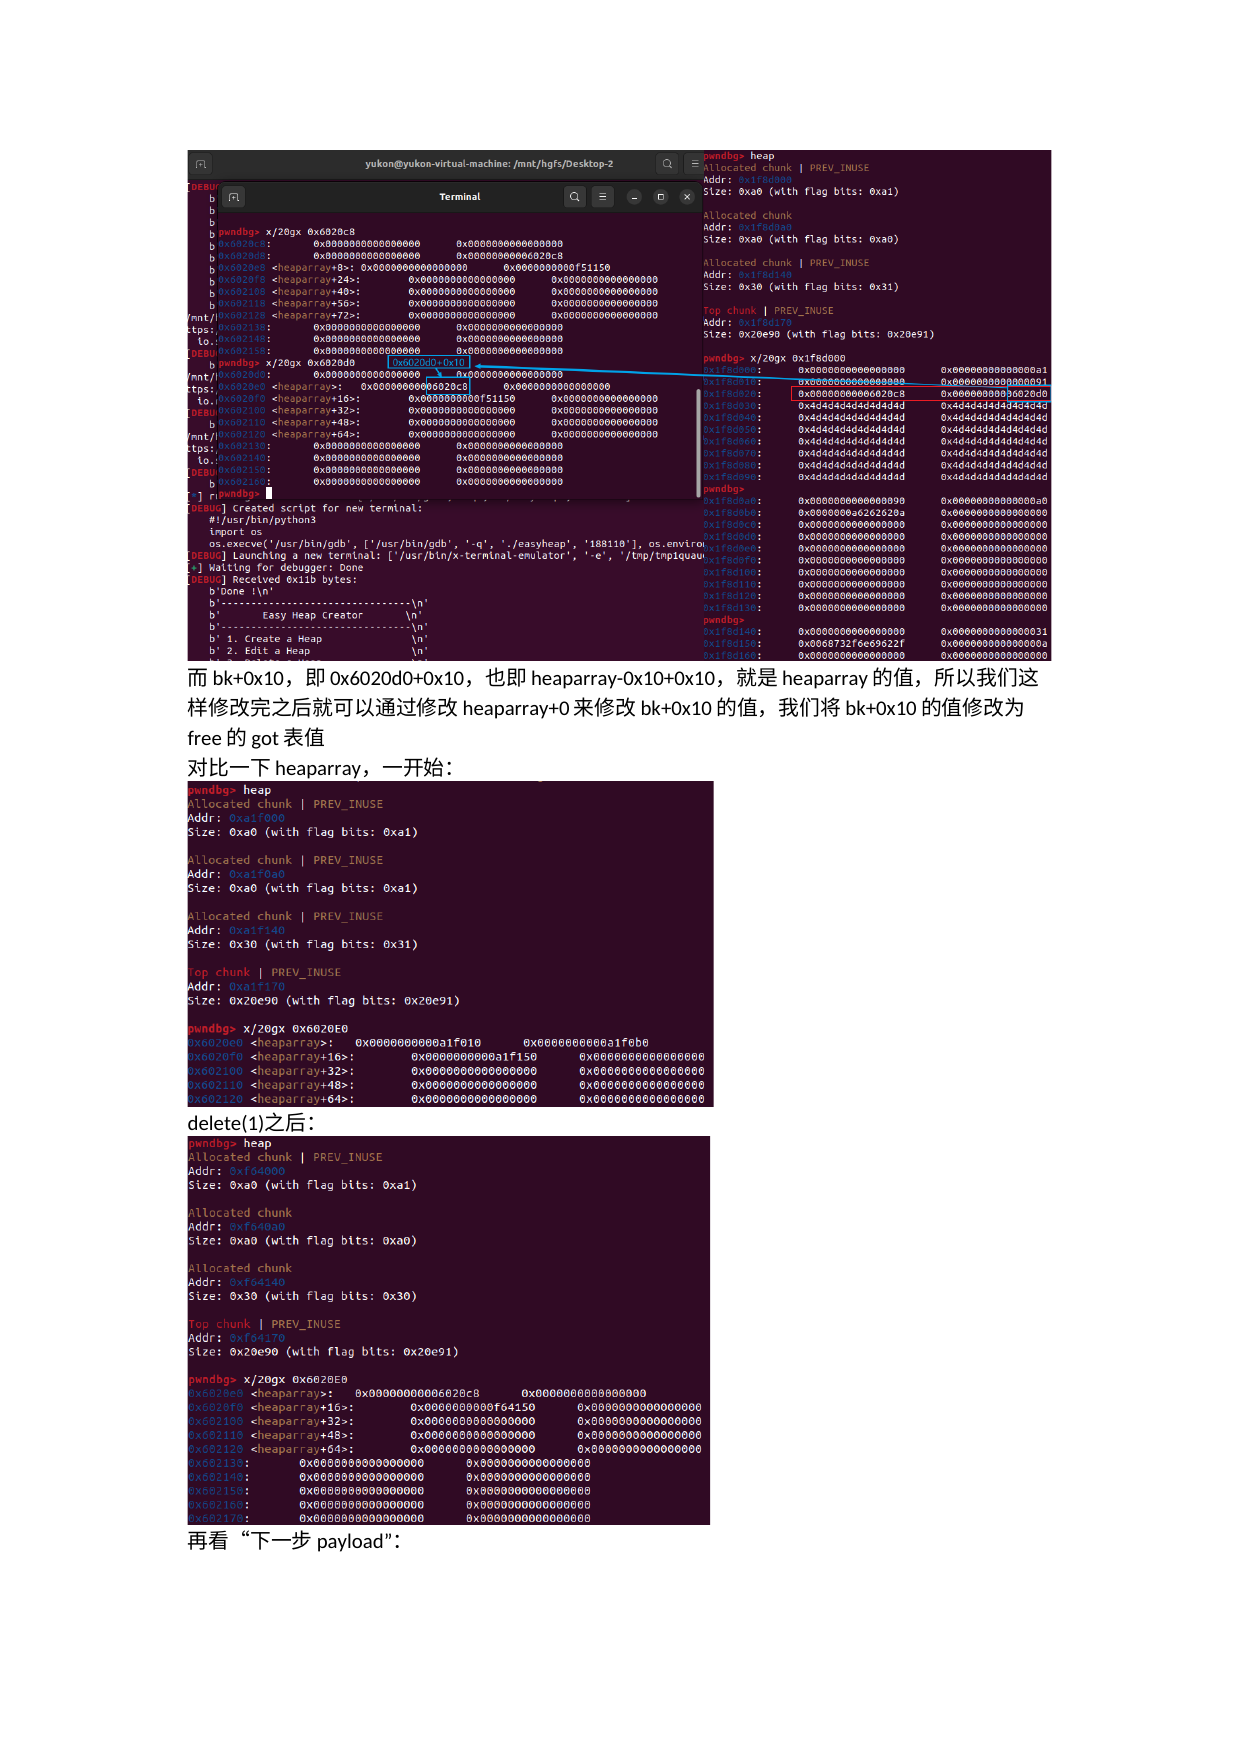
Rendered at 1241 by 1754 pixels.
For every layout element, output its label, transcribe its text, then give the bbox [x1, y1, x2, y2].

picture [187, 1136, 711, 1525]
picture [187, 150, 1052, 661]
picture [187, 781, 714, 1107]
text 而bk+0x10，即0x6020d0+0x10，也即heaparray-0x10+0x10，就是heaparray的值，所以我们这样修改完之后就可以通过修改heaparray+0来修改bk+0x10的值，我们将bk+0x10的值修改为free的got表值 [187, 661, 1053, 752]
text delete(1)之后： [187, 1106, 1053, 1136]
picture [1009, 387, 1052, 400]
text 对比一下heaparray，一开始： [187, 752, 1053, 782]
text 再看“下一步payload”： [187, 1524, 1053, 1554]
